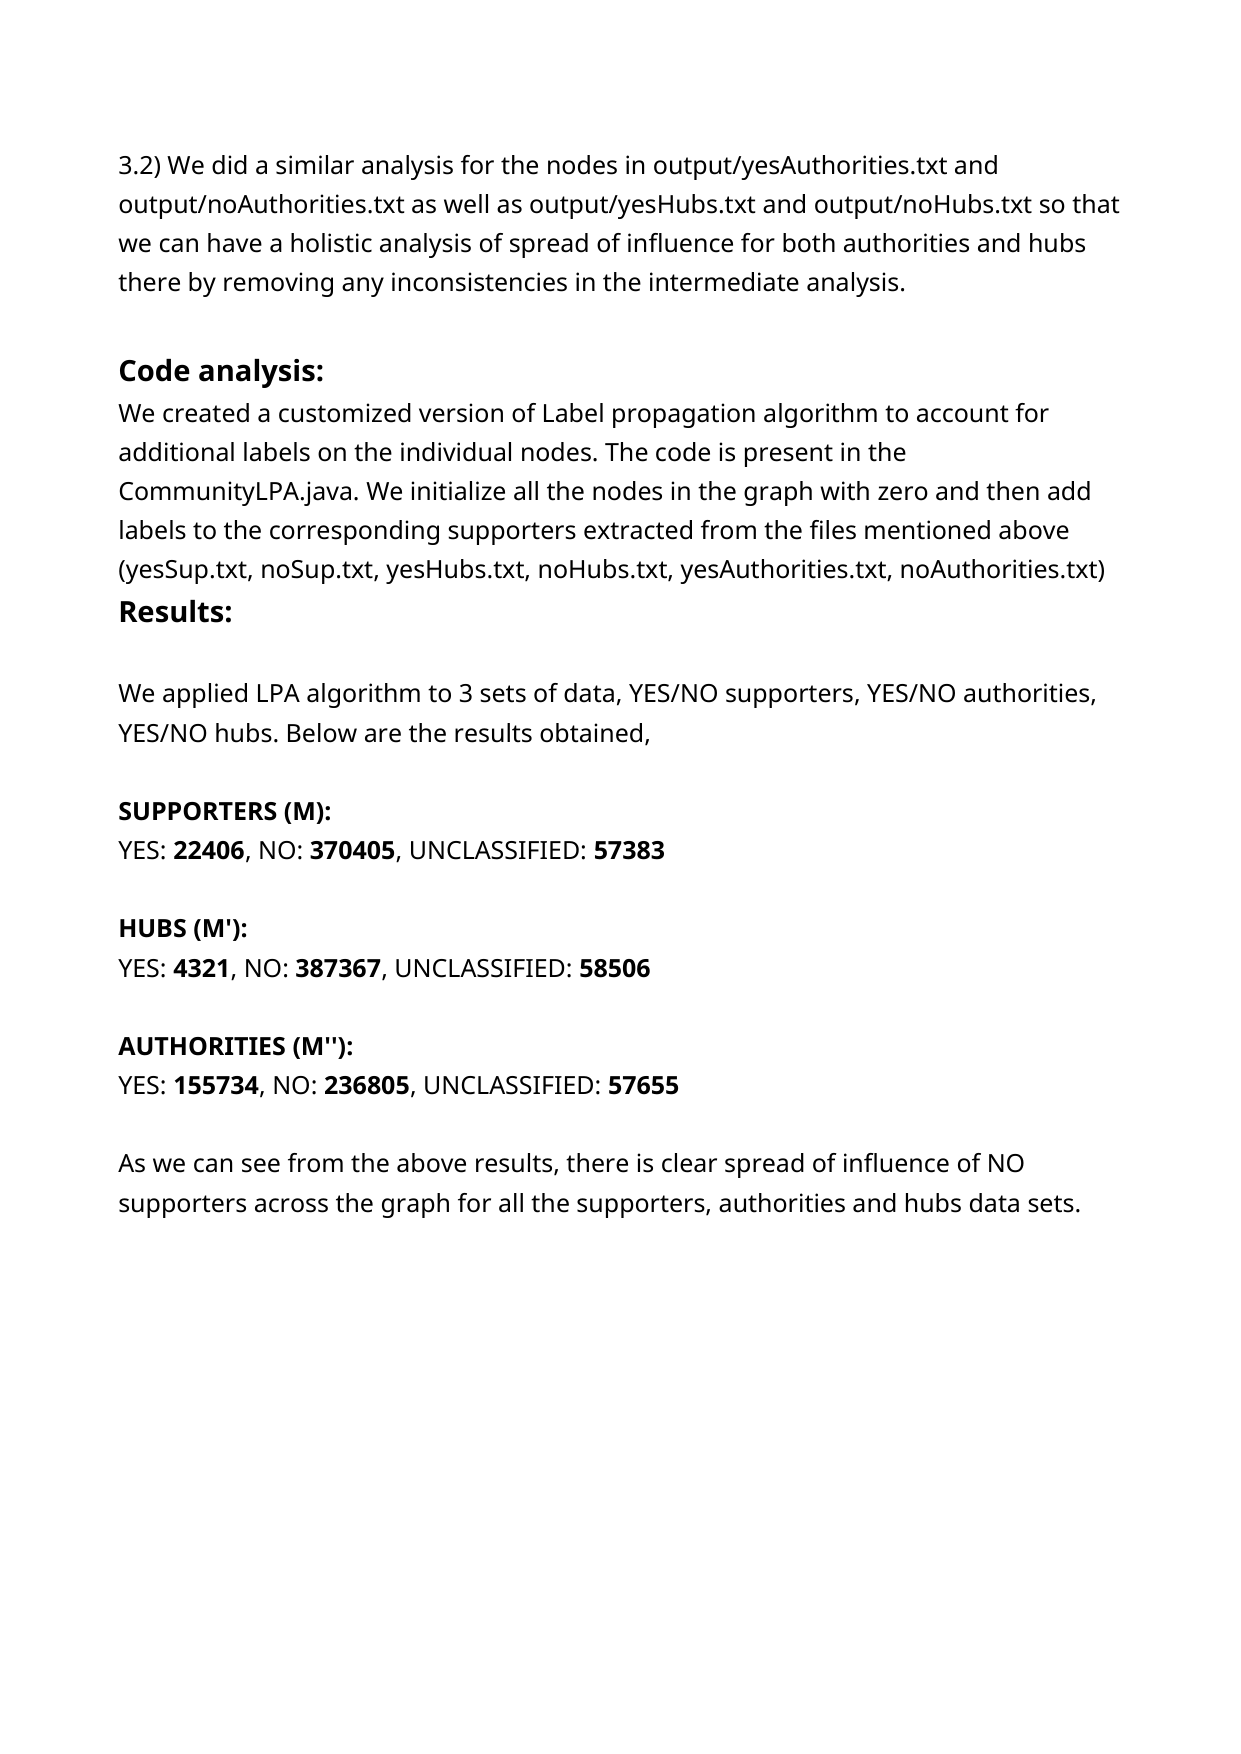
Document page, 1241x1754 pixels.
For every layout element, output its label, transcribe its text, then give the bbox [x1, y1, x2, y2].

text Code analysis: [118, 350, 1122, 389]
text We applied LPA algorithm to 3 sets of data, YES/NO supporters, YES/NO authorities, YES/NO hubs. Below are the results obtained, [118, 676, 1122, 749]
text SUPPORTERS (M): [118, 794, 1122, 828]
text 3.2) We did a similar analysis for the nodes in output/yesAuthorities.txt and output/noAuthorities.txt as well as output/yesHubs.txt and output/noHubs.txt so that we can have a holistic analysis of spread of influence for both authorities and hubs there by removing any inconsistencies in the intermediate analysis. [118, 148, 1122, 299]
text We created a customized version of Label propagation algorithm to account for additional labels on the individual nodes. The code is present in the CommunityLPA.java. We initialize all the nodes in the graph with zero and then add labels to the corresponding supporters extracted from the files mentioned above (yesSup.txt, noSup.txt, yesHubs.txt, noHubs.txt, yesAuthorities.txt, noAuthorities.txt) [118, 396, 1122, 586]
text AUTHORITIES (M''): [118, 1029, 1122, 1063]
text YES: 155734, NO: 236805, UNCLASSIFIED: 57655 [118, 1068, 1122, 1102]
text HUBS (M'): [118, 911, 1122, 945]
text YES: 22406, NO: 370405, UNCLASSIFIED: 57383 [118, 833, 1122, 867]
text As we can see from the above results, there is clear spread of influence of NO supporters across the graph for all the supporters, authorities and hubs data sets. [118, 1146, 1122, 1219]
text Results: [118, 591, 1122, 631]
text YES: 4321, NO: 387367, UNCLASSIFIED: 58506 [118, 950, 1122, 984]
